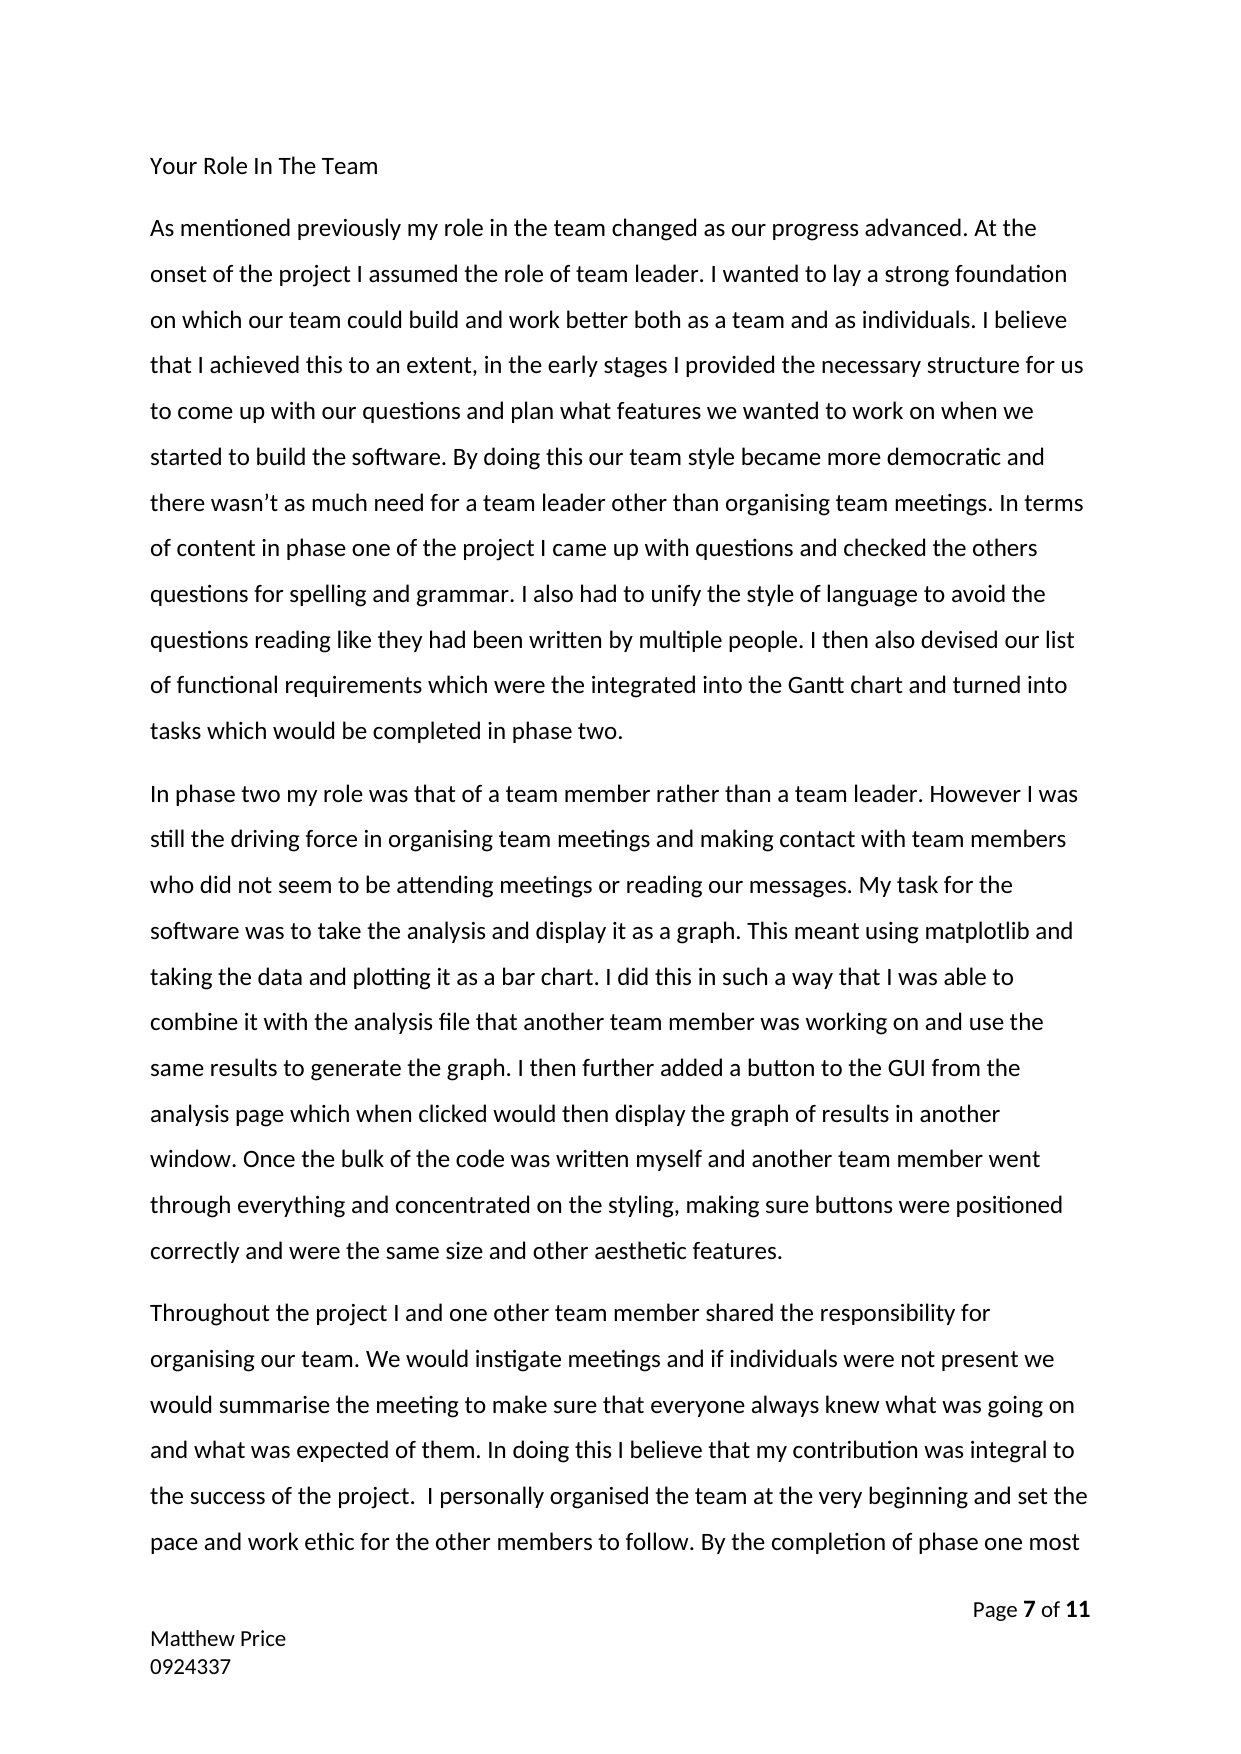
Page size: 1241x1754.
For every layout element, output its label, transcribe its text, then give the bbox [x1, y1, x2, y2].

text As mentioned previously my role in the team changed as our progress advanced. At the onset of the project I assumed the role of team leader. I wanted to lay a strong foundation on which our team could build and work better both as a team and as individuals. I believe that I achieved this to an extent, in the early stages I provided the necessary structure for us to come up with our questions and plan what features we wanted to work on when we started to build the software. By doing this our team style became more democratic and there wasn’t as much need for a team leader other than organising team meetings. In terms of content in phase one of the project I came up with questions and checked the others questions for spelling and grammar. I also had to unify the style of language to avoid the questions reading like they had been written by multiple people. I then also devised our list of functional requirements which were the integrated into the Gantt chart and turned into tasks which would be completed in phase two. [150, 212, 1090, 746]
text In phase two my role was that of a team member rather than a team leader. However I was still the driving force in organising team meetings and making contact with team members who did not seem to be attending meetings or reading our messages. My task for the software was to take the analysis and display it as a graph. This meant using matplotlib and taking the data and plotting it as a bar chart. I did this in such a way that I was able to combine it with the analysis file that another team member was working on and use the same results to generate the graph. I then further added a button to the GUI from the analysis page which when clicked would then display the graph of results in another window. Once the bulk of the code was written myself and another team member went through everything and concentrated on the styling, making sure buttons were positioned correctly and were the same size and other aesthetic features. [150, 778, 1090, 1266]
text Your Role In The Team [150, 150, 1090, 181]
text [150, 1297, 1090, 1557]
